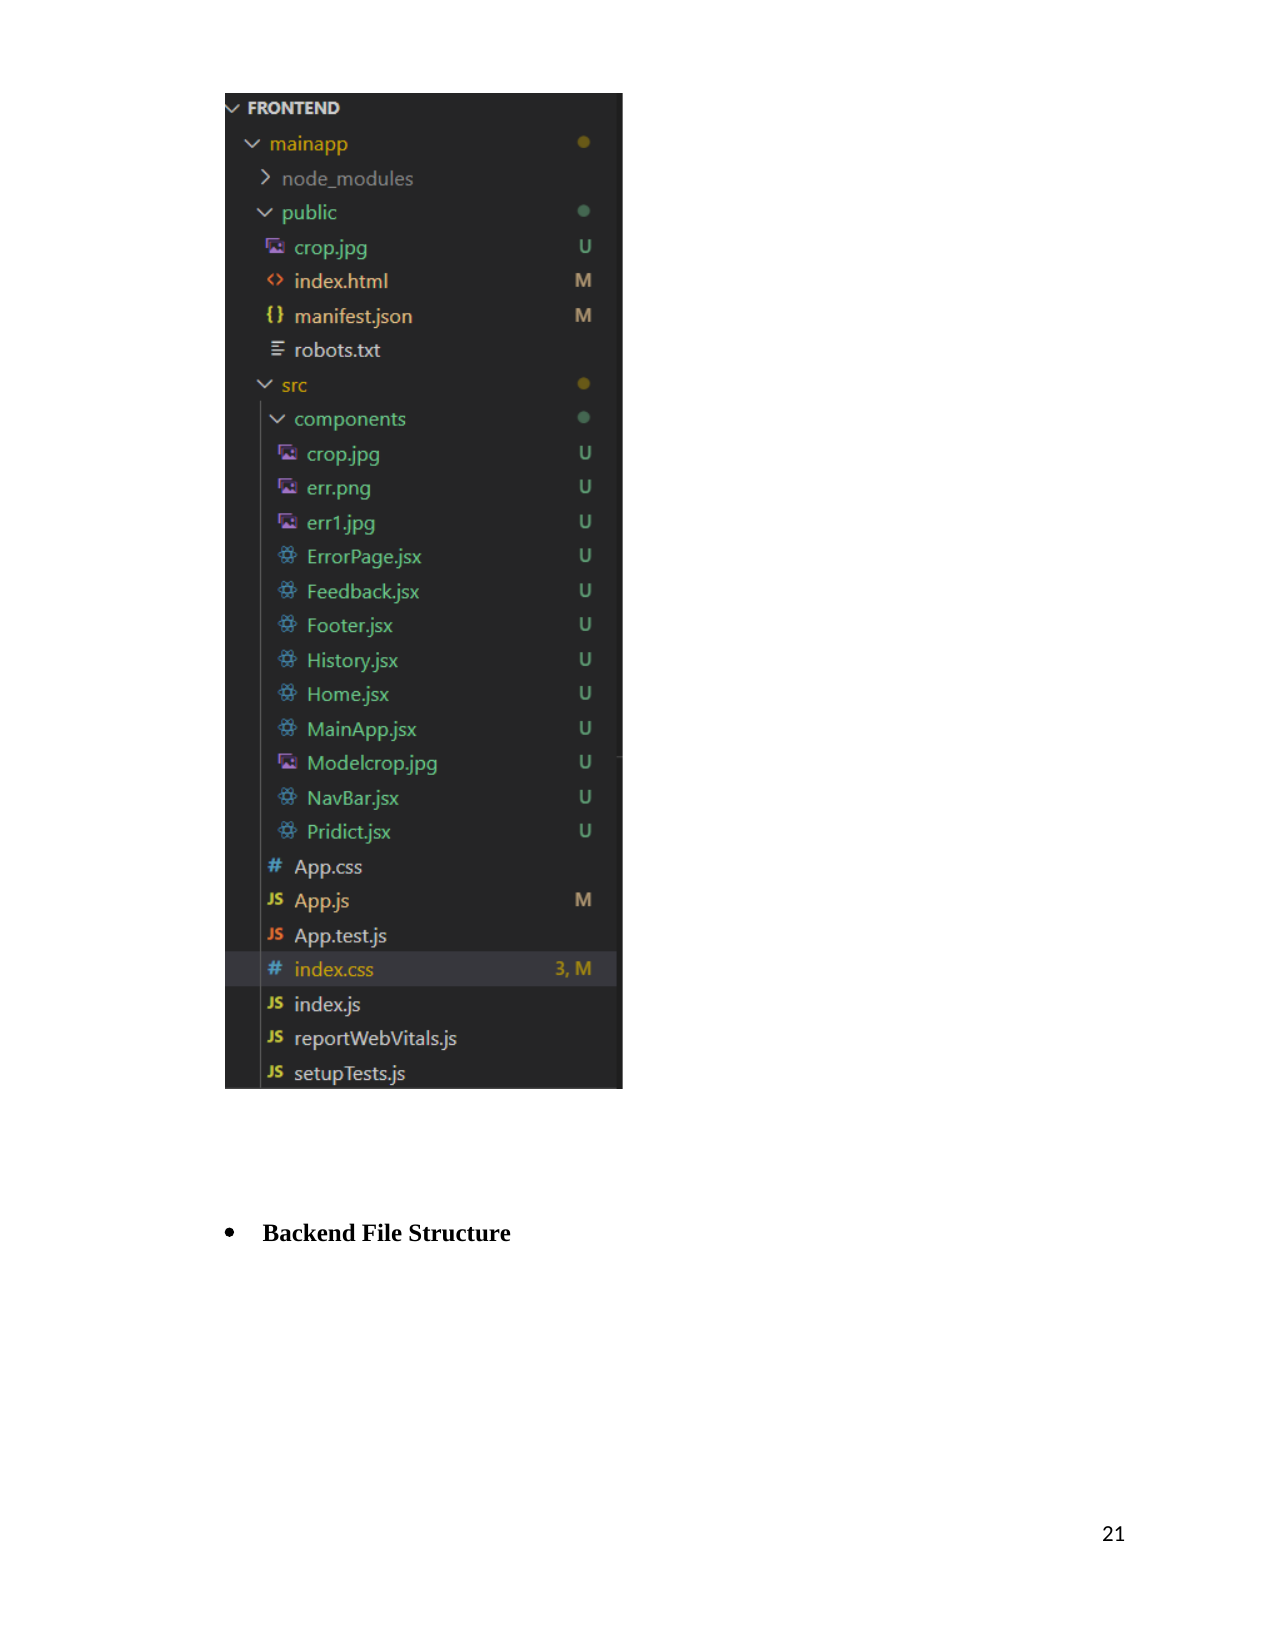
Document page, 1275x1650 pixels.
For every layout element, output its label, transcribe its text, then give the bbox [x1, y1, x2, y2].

picture [225, 93, 623, 1089]
list Backend File Structure [225, 1218, 1121, 1246]
